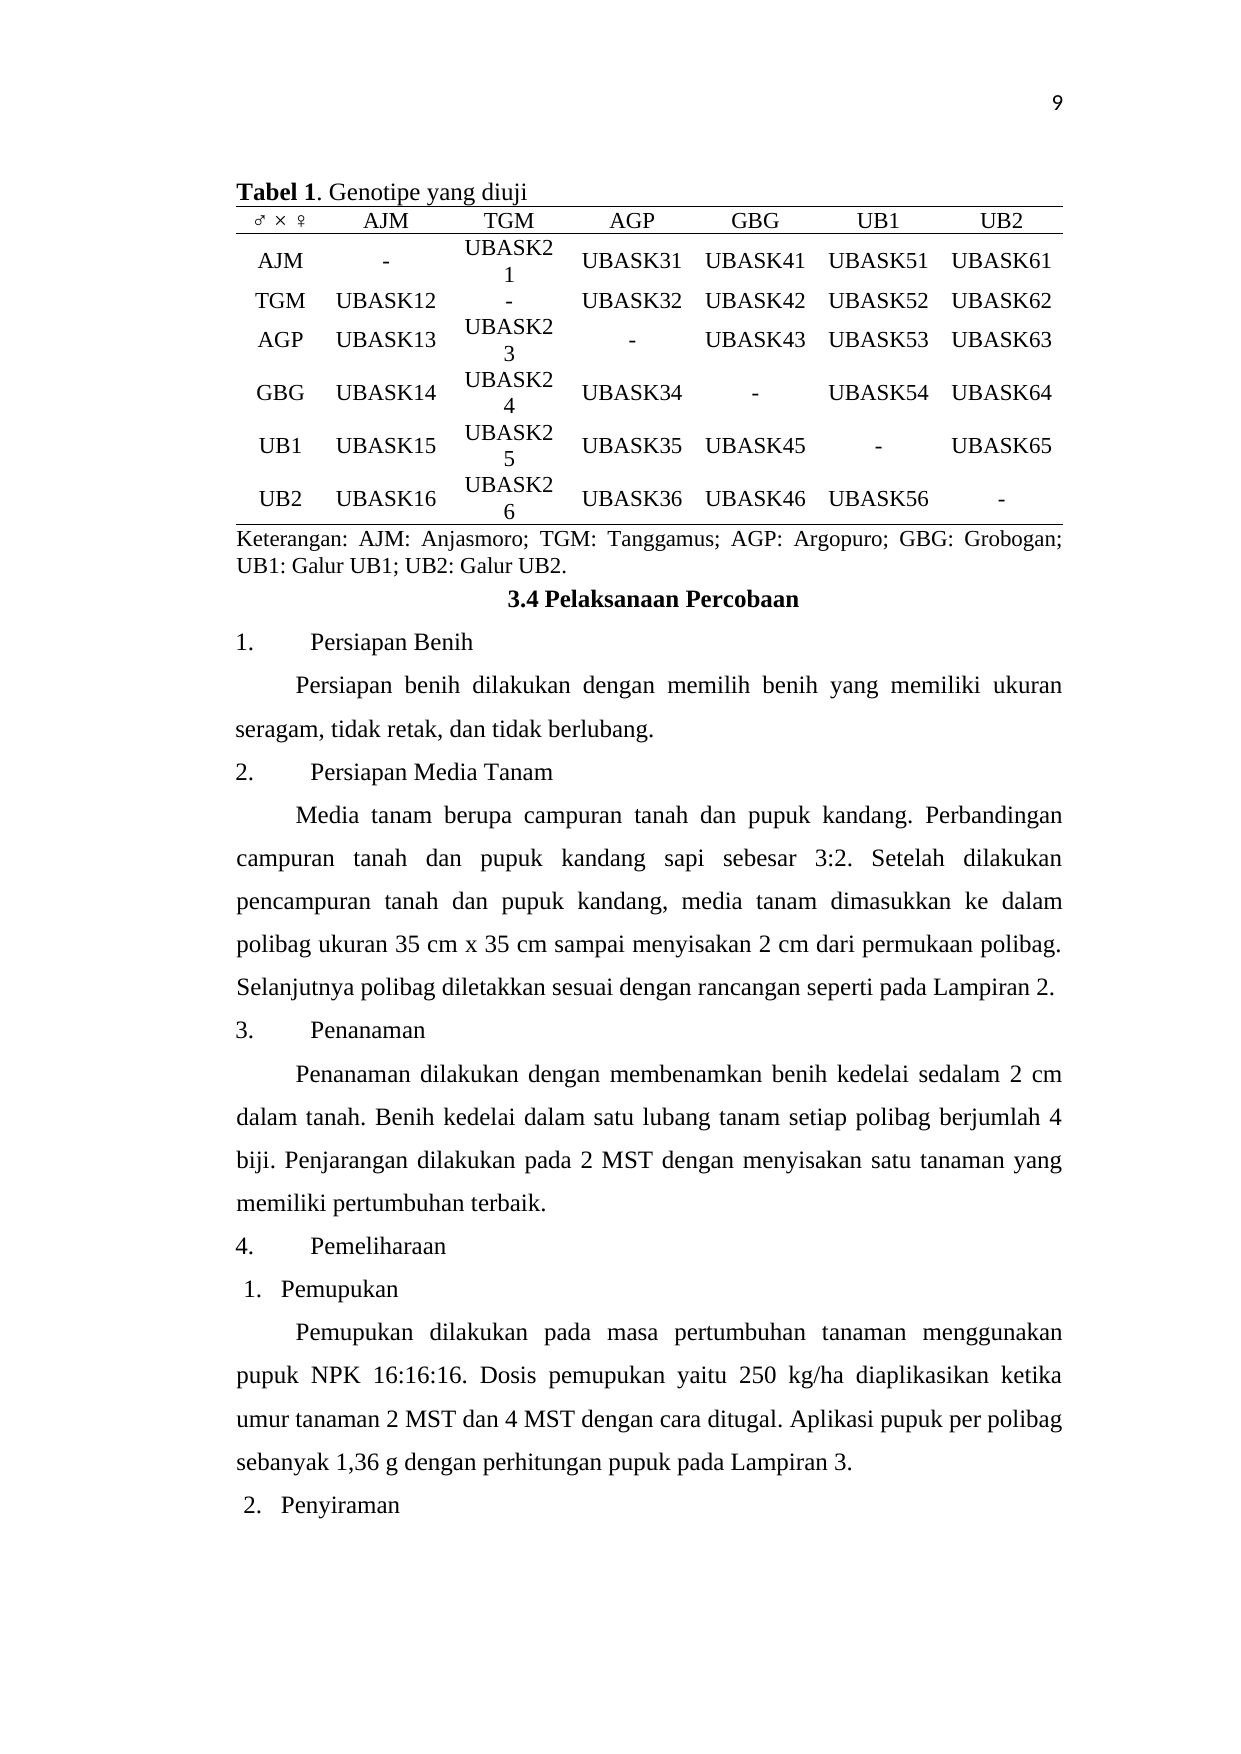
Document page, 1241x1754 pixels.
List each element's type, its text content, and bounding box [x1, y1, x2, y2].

list Penyiraman [243, 1490, 1063, 1519]
list Penanaman [235, 1016, 1063, 1044]
table_cell UBASK51 [817, 234, 940, 287]
table_cell UBASK13 [324, 314, 447, 366]
table_cell - [817, 419, 940, 472]
table_cell AGP [236, 314, 324, 366]
table_cell UBASK46 [694, 472, 817, 524]
table_cell TGM [236, 287, 324, 313]
table_cell AJM [236, 234, 324, 287]
table_cell UBASK26 [448, 472, 570, 524]
list Pemeliharaan [235, 1231, 1063, 1260]
table_cell UBASK61 [940, 234, 1063, 287]
table_cell UBASK42 [694, 287, 817, 313]
table_cell UBASK25 [448, 419, 570, 472]
table_cell UBASK21 [448, 234, 570, 287]
table_cell UBASK54 [817, 366, 940, 419]
table_cell UBASK35 [570, 419, 693, 472]
table_cell UBASK24 [448, 366, 570, 419]
table_cell UBASK64 [940, 366, 1063, 419]
table_header GBG [694, 207, 817, 233]
table_cell UBASK15 [324, 419, 447, 472]
text Penanaman dilakukan dengan membenamkan benih kedelai sedalam 2 cm dalam tanah. Benih kedelai dalam satu lubang tanam setiap polibag berjumlah 4 biji. Penjarangan dilakukan pada 2 MST dengan menyisakan satu tanaman yang memiliki pertumbuhan terbaik. [236, 1059, 1063, 1217]
table_cell UB2 [236, 472, 324, 524]
table_cell UBASK14 [324, 366, 447, 419]
text Keterangan: AJM: Anjasmoro; TGM: Tanggamus; AGP: Argopuro; GBG: Grobogan; UB1: Galur UB1; UB2: Galur UB2. [236, 525, 1063, 578]
list Pemupukan [243, 1274, 1063, 1303]
table_cell UBASK65 [940, 419, 1063, 472]
table_header AJM [324, 207, 447, 233]
table_cell - [324, 234, 447, 287]
list Persiapan Media Tanam [235, 757, 1063, 786]
table_cell UBASK41 [694, 234, 817, 287]
table_header UB1 [817, 207, 940, 233]
table_cell UBASK36 [570, 472, 693, 524]
table_cell UBASK63 [940, 314, 1063, 366]
text Tabel 1. Genotipe yang diuji [236, 177, 1063, 206]
text Persiapan benih dilakukan dengan memilih benih yang memiliki ukuran seragam, tidak retak, dan tidak berlubang. [235, 671, 1063, 742]
table_header AGP [570, 207, 693, 233]
table_header ♂ × ♀ [236, 207, 324, 233]
table_cell UB1 [236, 419, 324, 472]
list Pelaksanaan Percobaan [243, 584, 1063, 613]
table_cell UBASK43 [694, 314, 817, 366]
table_cell UBASK45 [694, 419, 817, 472]
table_cell GBG [236, 366, 324, 419]
table_cell - [694, 366, 817, 419]
table_cell UBASK31 [570, 234, 693, 287]
list Persiapan Benih [235, 627, 1063, 656]
table_cell - [570, 314, 693, 366]
table_cell UBASK56 [817, 472, 940, 524]
table_header TGM [448, 207, 570, 233]
table_cell UBASK23 [448, 314, 570, 366]
table_cell UBASK52 [817, 287, 940, 313]
table_cell - [940, 472, 1063, 524]
table_cell UBASK32 [570, 287, 693, 313]
text Pemupukan dilakukan pada masa pertumbuhan tanaman menggunakan pupuk NPK 16:16:16. Dosis pemupukan yaitu 250 kg/ha diaplikasikan ketika umur tanaman 2 MST dan 4 MST dengan cara ditugal. Aplikasi pupuk per polibag sebanyak 1,36 g dengan perhitungan pupuk pada Lampiran 3. [236, 1317, 1063, 1476]
table_cell UBASK34 [570, 366, 693, 419]
table_cell UBASK12 [324, 287, 447, 313]
table_cell UBASK62 [940, 287, 1063, 313]
table_cell UBASK16 [324, 472, 447, 524]
table_cell - [448, 287, 570, 313]
table_cell UBASK53 [817, 314, 940, 366]
text Media tanam berupa campuran tanah dan pupuk kandang. Perbandingan campuran tanah dan pupuk kandang sapi sebesar 3:2. Setelah dilakukan pencampuran tanah dan pupuk kandang, media tanam dimasukkan ke dalam polibag ukuran 35 cm x 35 cm sampai menyisakan 2 cm dari permukaan polibag. Selanjutnya polibag diletakkan sesuai dengan rancangan seperti pada Lampiran 2. [236, 800, 1063, 1001]
table_header UB2 [940, 207, 1063, 233]
